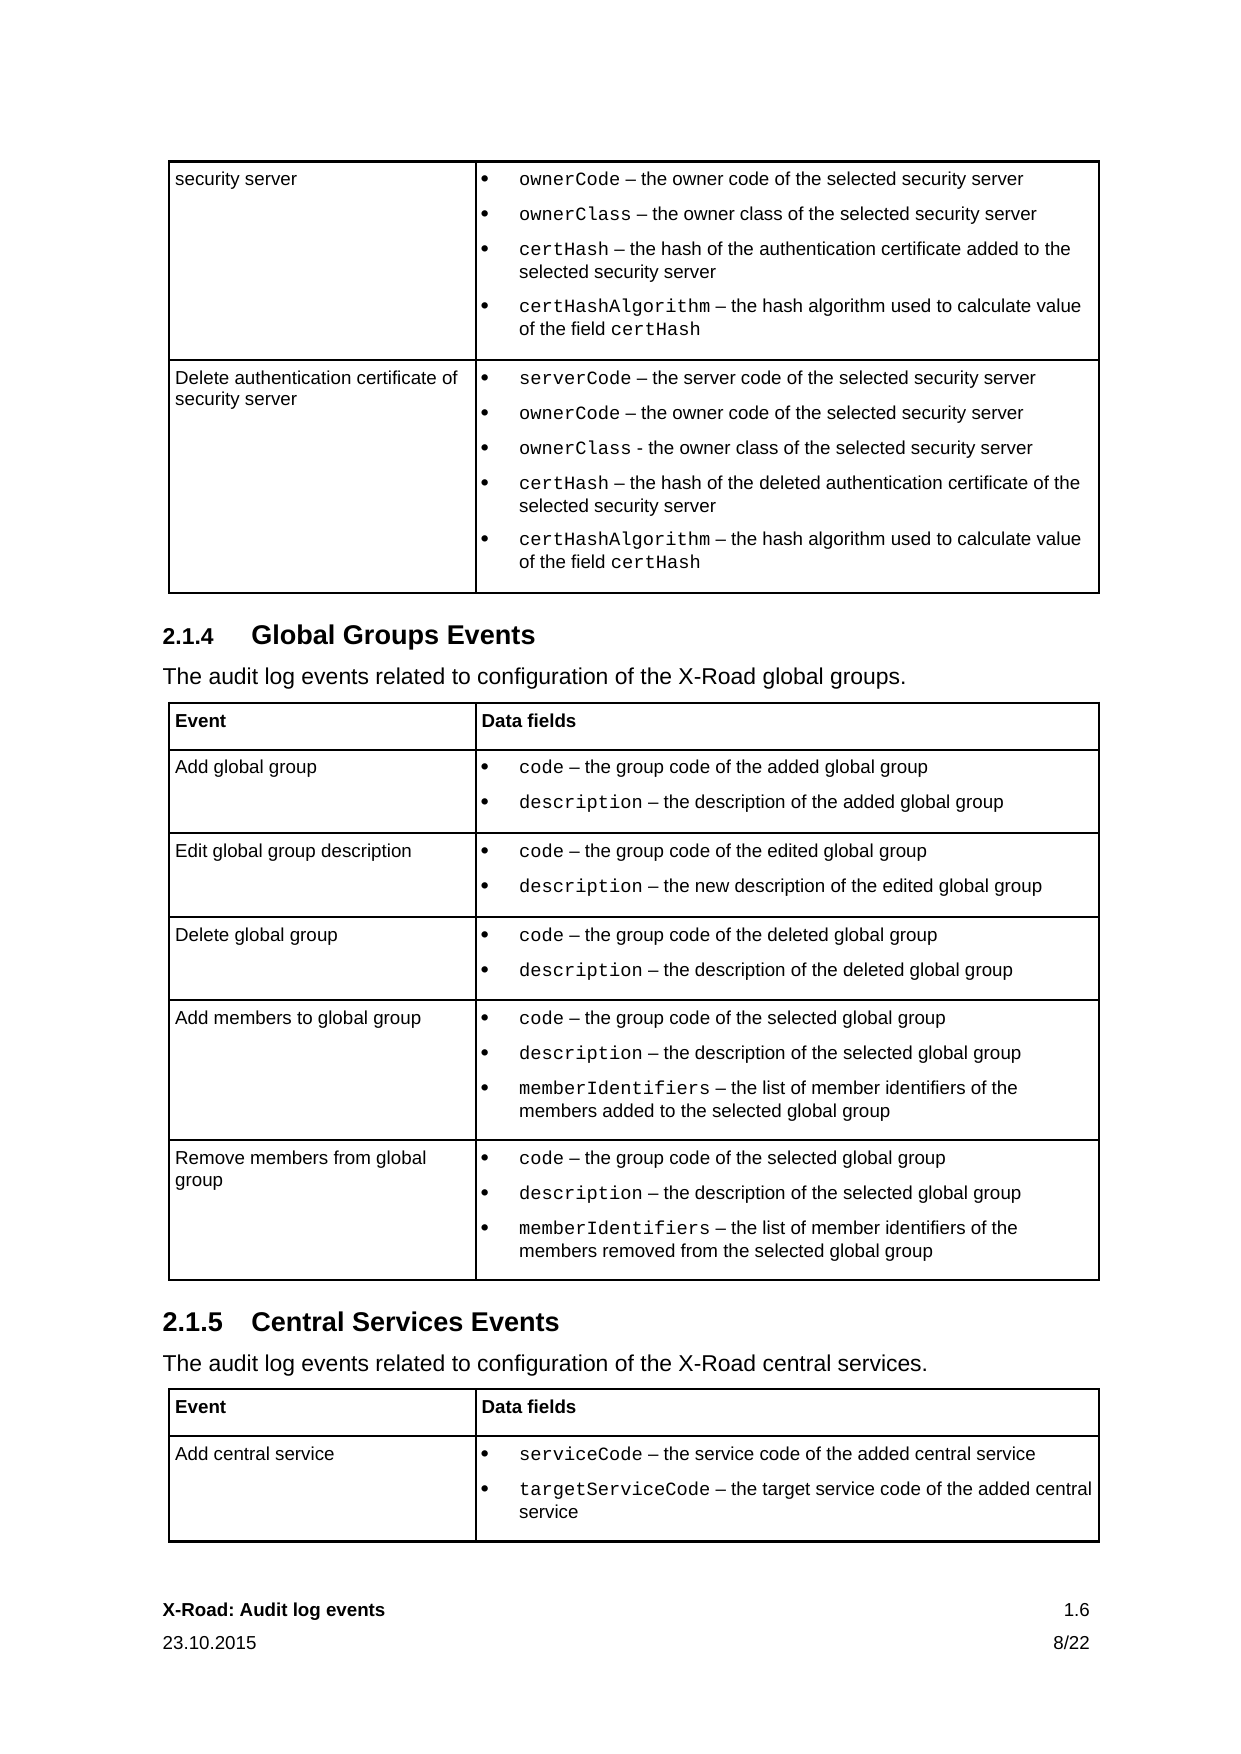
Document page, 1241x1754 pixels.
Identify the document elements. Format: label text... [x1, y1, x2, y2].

table_cell Add global group [170, 751, 475, 832]
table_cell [477, 163, 1098, 359]
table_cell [170, 163, 475, 359]
table_cell Add central service [170, 1437, 475, 1540]
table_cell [477, 1437, 1098, 1540]
table_cell code – the group code of the edited global group description – the new description of the edited global group [477, 834, 1098, 916]
table_header Data fields [477, 704, 1098, 748]
table_cell code – the group code of the selected global group description – the description of the selected global group memberIdentifiers – the list of member identifiers of the members added to the selected global group [477, 1001, 1098, 1139]
table_cell code – the group code of the selected global group description – the description of the selected global group memberIdentifiers – the list of member identifiers of the members removed from the selected global group [477, 1141, 1098, 1279]
table_cell Delete global group [170, 918, 475, 999]
table_header Data fields [477, 1390, 1098, 1435]
table_cell code – the group code of the deleted global group description – the description of the deleted global group [477, 918, 1098, 999]
table_cell Delete authentication certificate of security server [170, 361, 475, 592]
table_cell code – the group code of the added global group description – the description of the added global group [477, 751, 1098, 832]
table_header Event [170, 1390, 475, 1435]
text The audit log events related to configuration of the X-Road central services. [162, 1350, 1092, 1377]
table_header Event [170, 704, 475, 748]
table_cell Edit global group description [170, 834, 475, 916]
subtitle Central Services Events [162, 1306, 1092, 1338]
table_cell Add members to global group [170, 1001, 475, 1139]
table_cell serverCode – the server code of the selected security server ownerCode – the owner code of the selected security server ownerClass - the owner class of the selected security server certHash – the hash of the deleted authentication certificate of the selected security server certHashAlgorithm – the hash algorithm used to calculate value of the field certHash [477, 361, 1098, 592]
text The audit log events related to configuration of the X-Road global groups. [162, 663, 1092, 689]
subtitle Global Groups Events [162, 619, 1092, 650]
table_cell Remove members from global group [170, 1141, 475, 1279]
